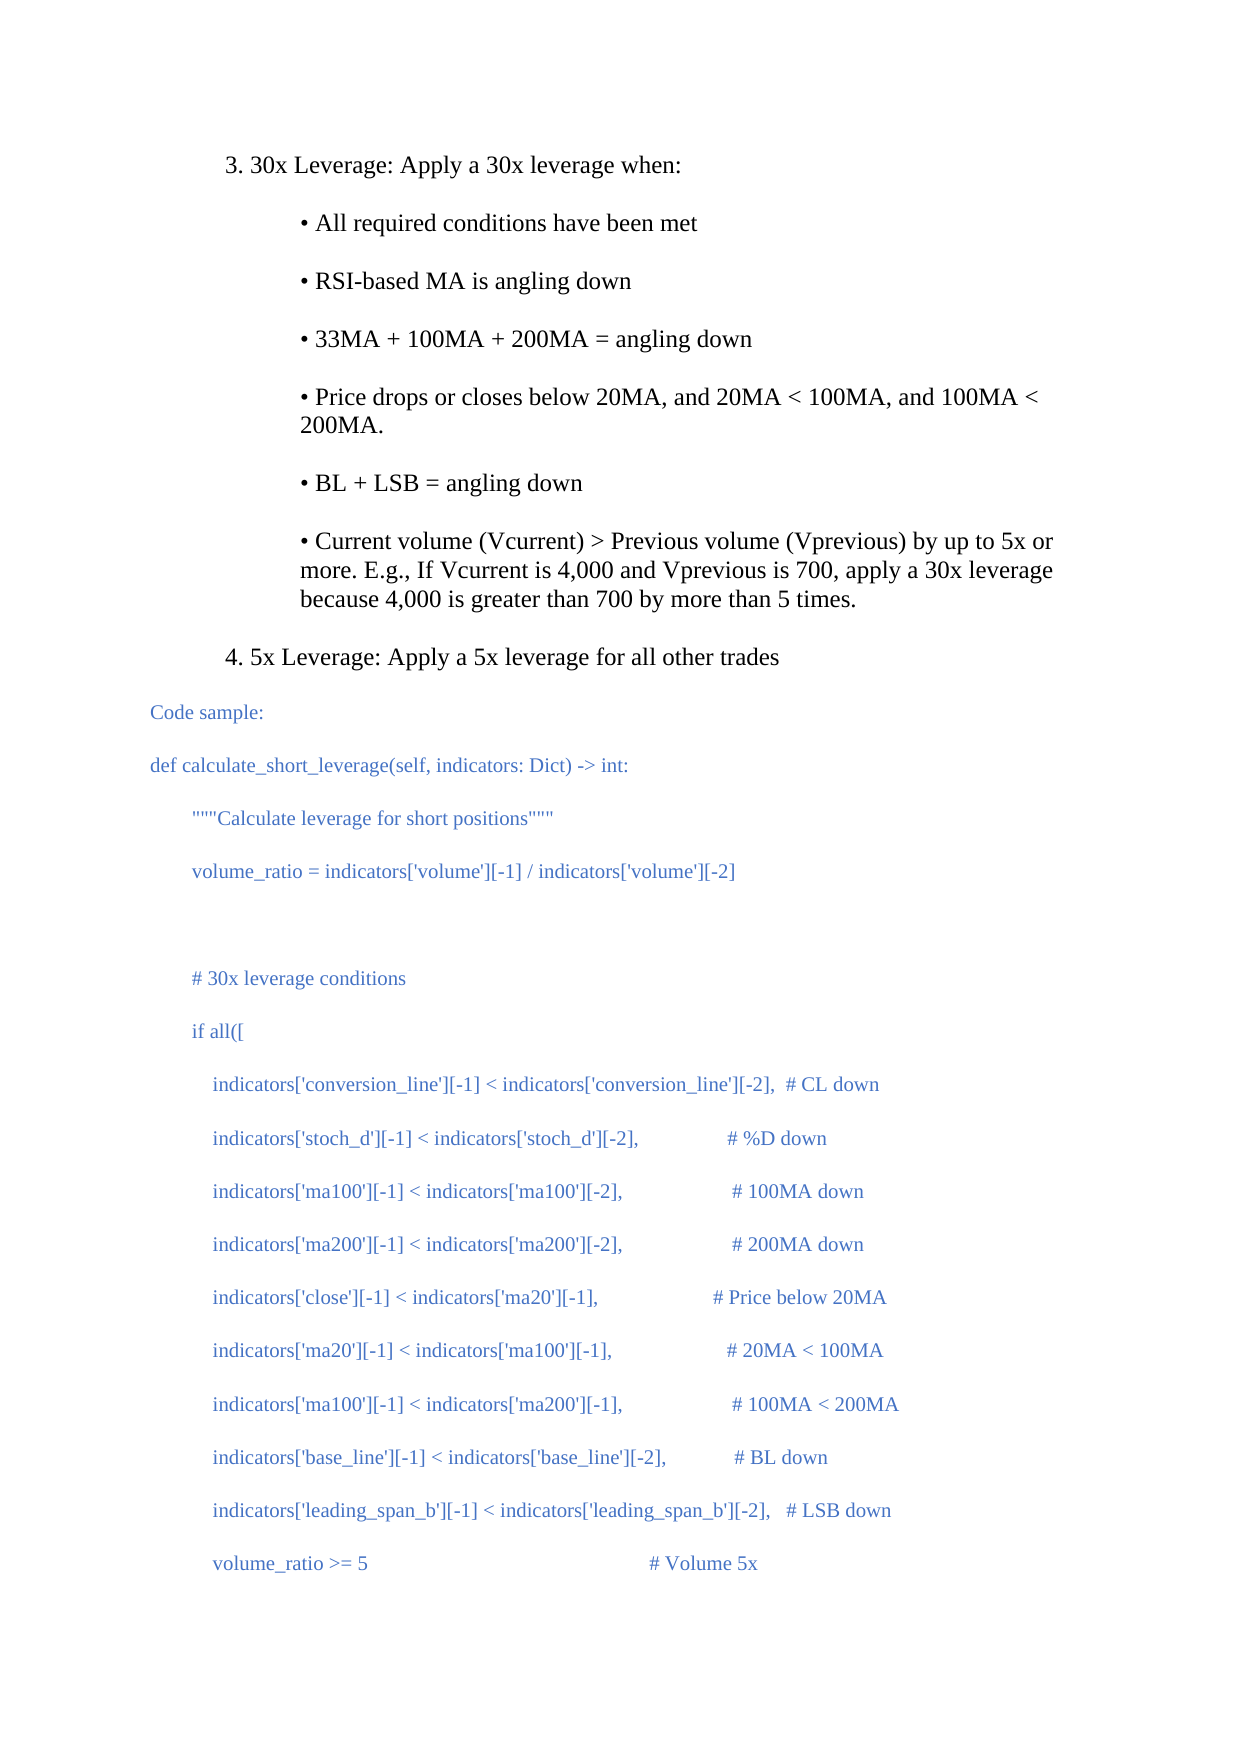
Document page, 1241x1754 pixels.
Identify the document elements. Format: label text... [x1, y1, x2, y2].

text volume_ratio = indicators['volume'][-1] / indicators['volume'][-2] [150, 859, 1090, 883]
text indicators['ma100'][-1] < indicators['ma200'][-1], # 100MA < 200MA [150, 1392, 1090, 1416]
text • BL + LSB = angling down [300, 468, 1090, 497]
text • Price drops or closes below 20MA, and 20MA < 100MA, and 100MA < 200MA. [300, 382, 1090, 439]
text # 30x leverage conditions [150, 966, 1090, 990]
text • Current volume (Vcurrent) > Previous volume (Vprevious) by up to 5x or more. E.g., If Vcurrent is 4,000 and Vprevious is 700, apply a 30x leverage because 4,000 is greater than 700 by more than 5 times. [300, 526, 1090, 612]
text • RSI-based MA is angling down [300, 266, 1090, 294]
text if all([ [150, 1019, 1090, 1043]
text indicators['stoch_d'][-1] < indicators['stoch_d'][-2], # %D down [150, 1125, 1090, 1149]
text Code sample: [150, 699, 1090, 724]
text indicators['ma20'][-1] < indicators['ma100'][-1], # 20MA < 100MA [150, 1338, 1090, 1362]
text • All required conditions have been met [300, 208, 1090, 237]
text """Calculate leverage for short positions""" [150, 806, 1090, 830]
text 4. 5x Leverage: Apply a 5x leverage for all other trades [225, 642, 1090, 670]
text def calculate_short_leverage(self, indicators: Dict) -> int: [150, 753, 1090, 777]
text indicators['ma100'][-1] < indicators['ma100'][-2], # 100MA down [150, 1179, 1090, 1203]
text 3. 30x Leverage: Apply a 30x leverage when: [225, 150, 1090, 179]
text indicators['close'][-1] < indicators['ma20'][-1], # Price below 20MA [150, 1285, 1090, 1309]
text indicators['conversion_line'][-1] < indicators['conversion_line'][-2], # CL down [150, 1072, 1090, 1096]
text indicators['ma200'][-1] < indicators['ma200'][-2], # 200MA down [150, 1232, 1090, 1256]
text • 33MA + 100MA + 200MA = angling down [300, 324, 1090, 352]
text volume_ratio >= 5 # Volume 5x [150, 1551, 1090, 1575]
text indicators['base_line'][-1] < indicators['base_line'][-2], # BL down [150, 1445, 1090, 1469]
text indicators['leading_span_b'][-1] < indicators['leading_span_b'][-2], # LSB down [150, 1498, 1090, 1522]
